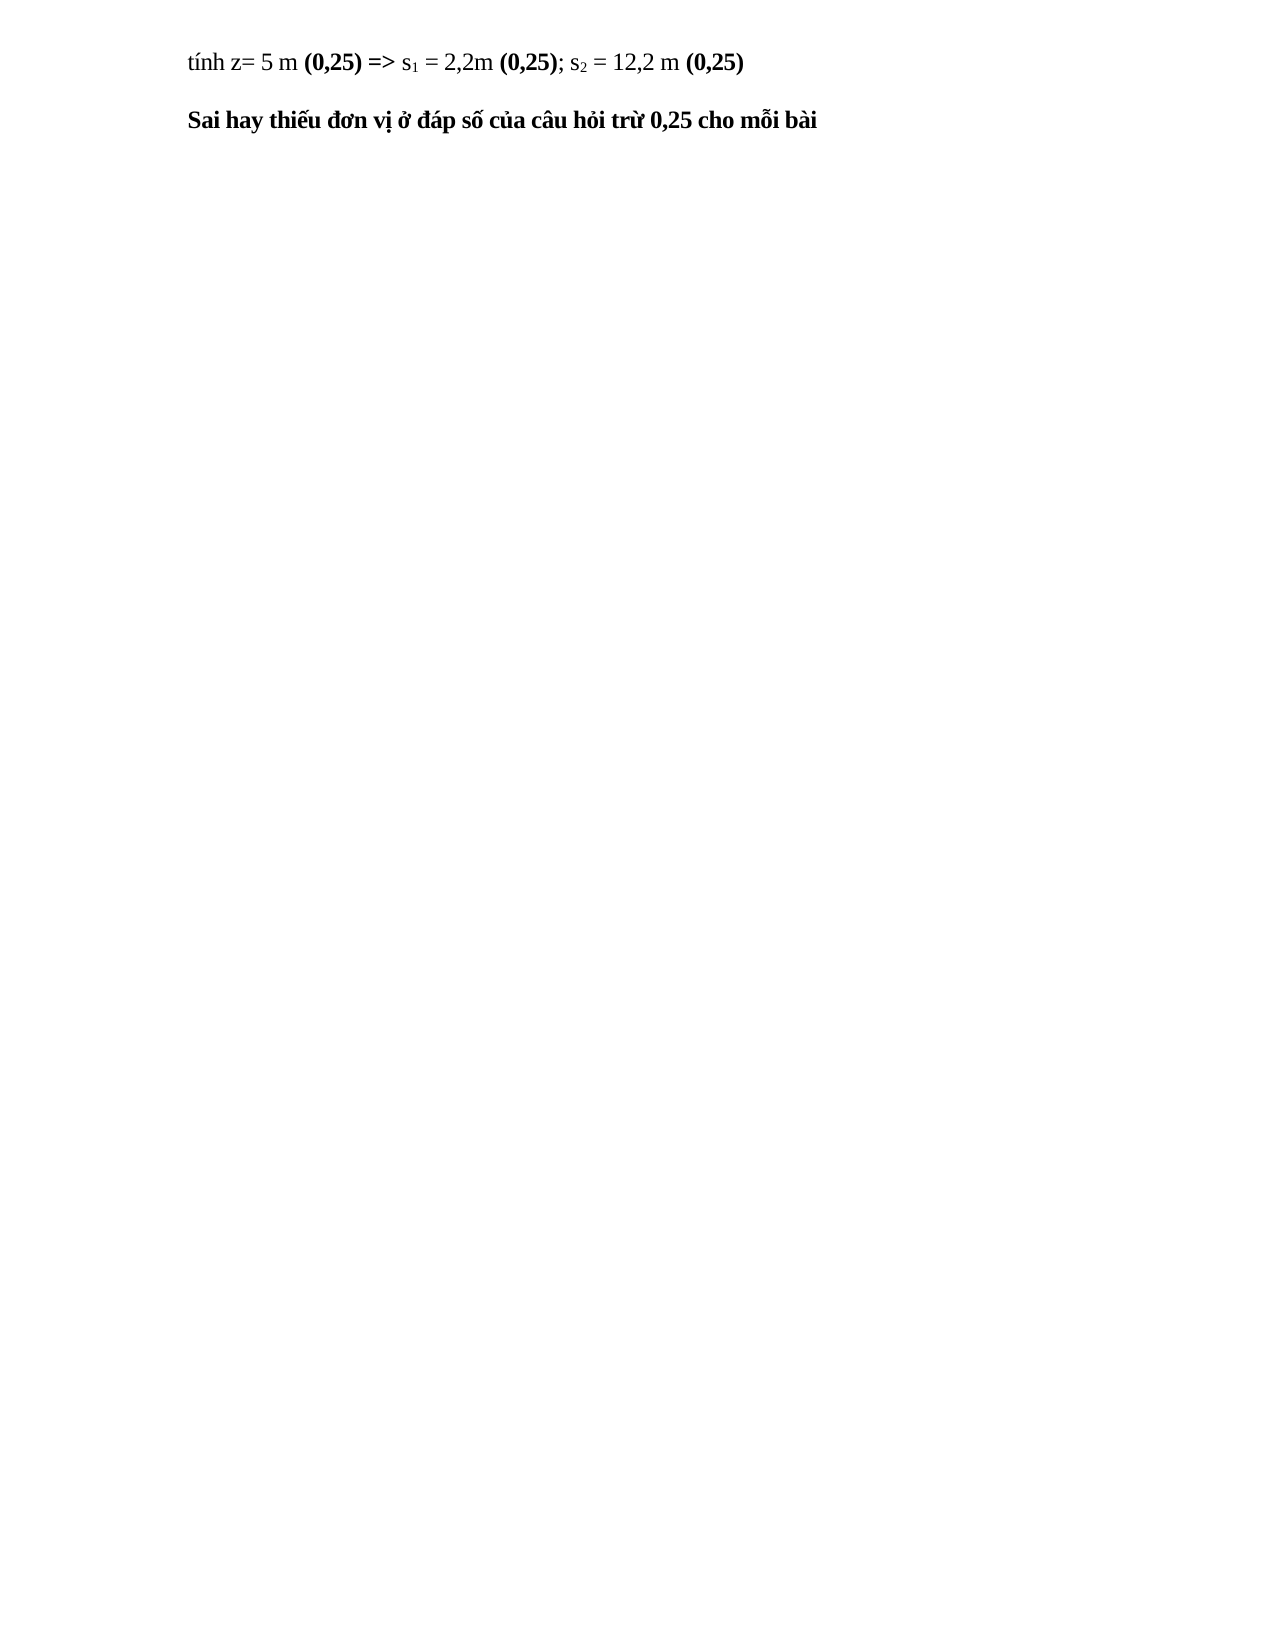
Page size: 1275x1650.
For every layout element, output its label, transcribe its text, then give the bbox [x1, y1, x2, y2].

text Sai hay thiếu đơn vị ở đáp số của câu hỏi trừ 0,25 cho mỗi bài [112, 105, 1162, 134]
text tính z= 5 m (0,25) => s1 = 2,2m (0,25); s2 = 12,2 m (0,25) [112, 47, 1162, 76]
